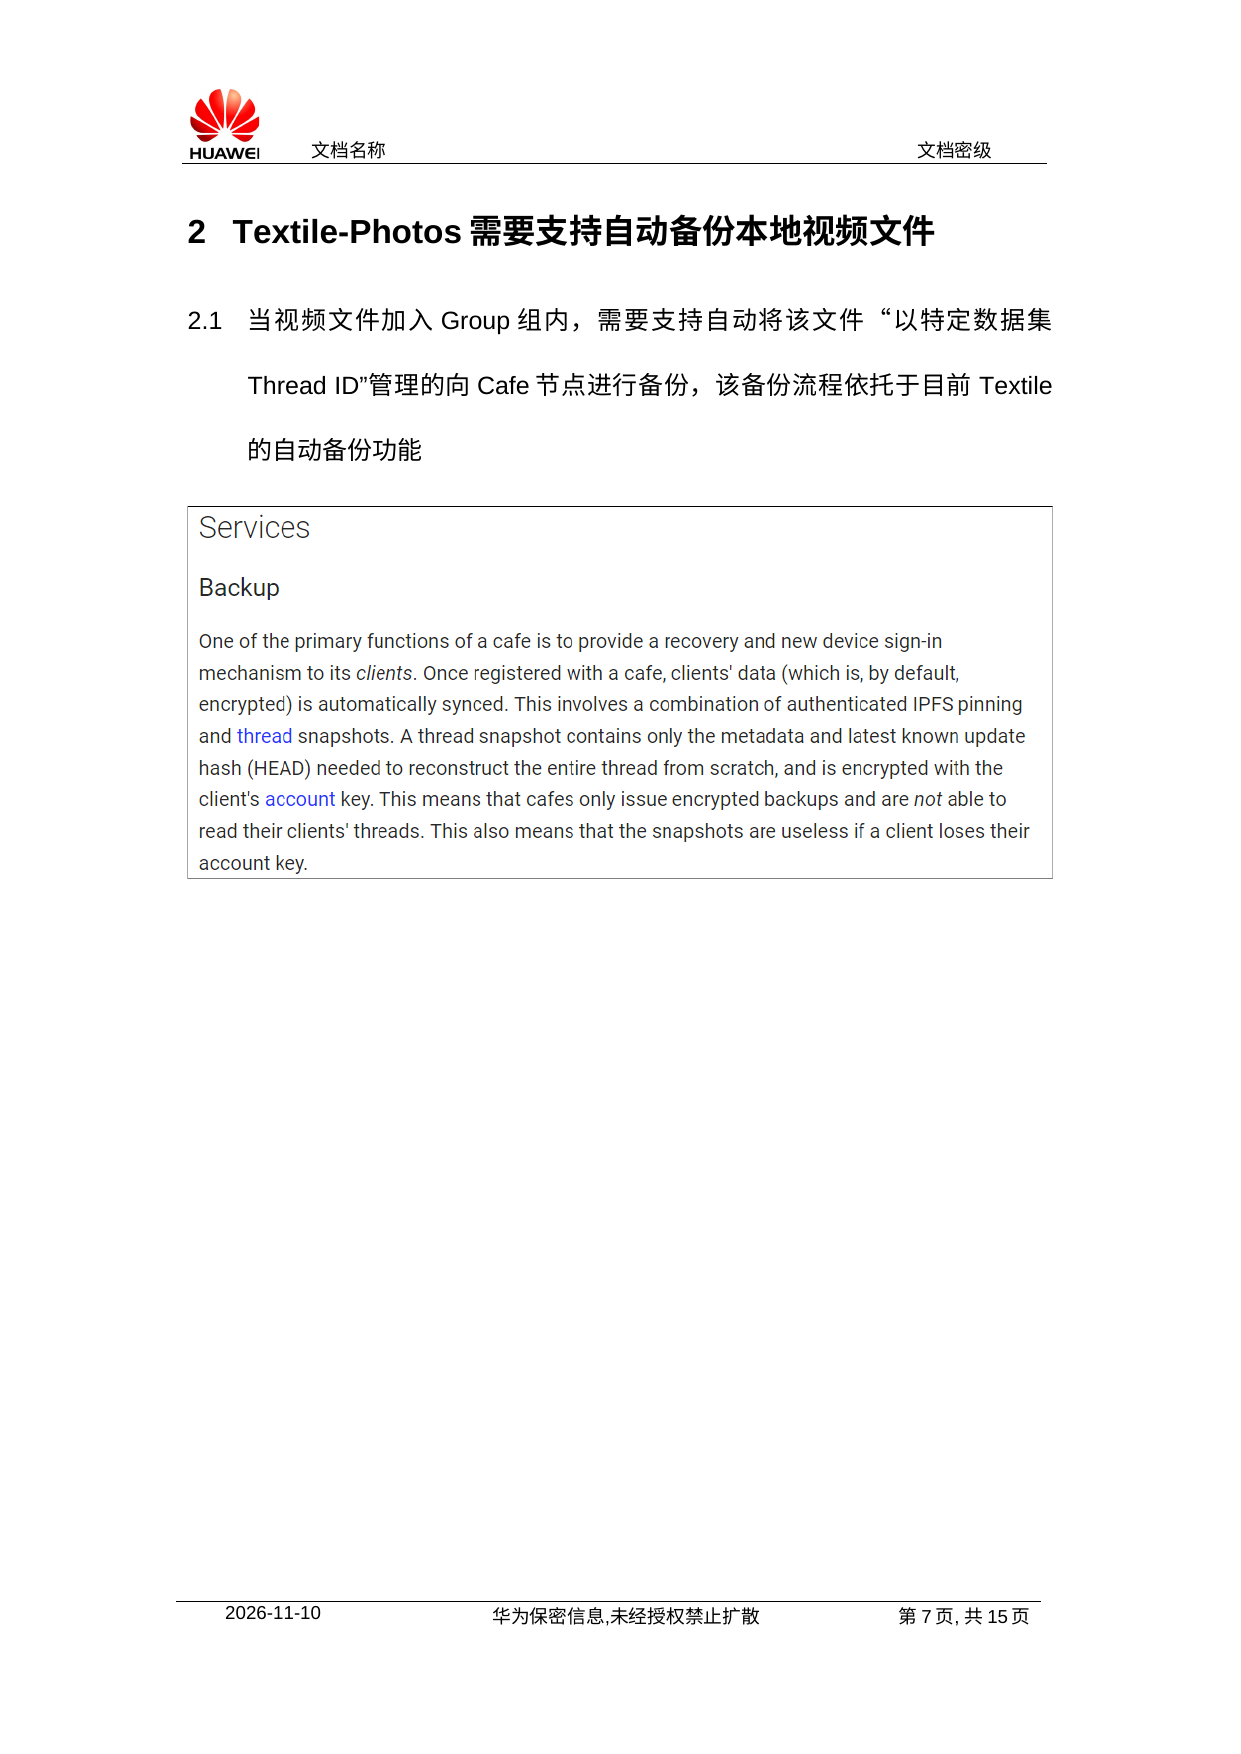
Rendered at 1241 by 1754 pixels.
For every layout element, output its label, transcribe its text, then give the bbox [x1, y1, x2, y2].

subtitle Textile-Photos需要支持自动备份本地视频文件 [187, 196, 1053, 261]
picture [187, 506, 1053, 879]
picture [190, 89, 260, 159]
subtitle 当视频文件加入Group组内，需要支持自动将该文件“以特定数据集Thread ID”管理的向Cafe节点进行备份，该备份流程依托于目前Textile的自动备份功能 [187, 286, 1053, 481]
